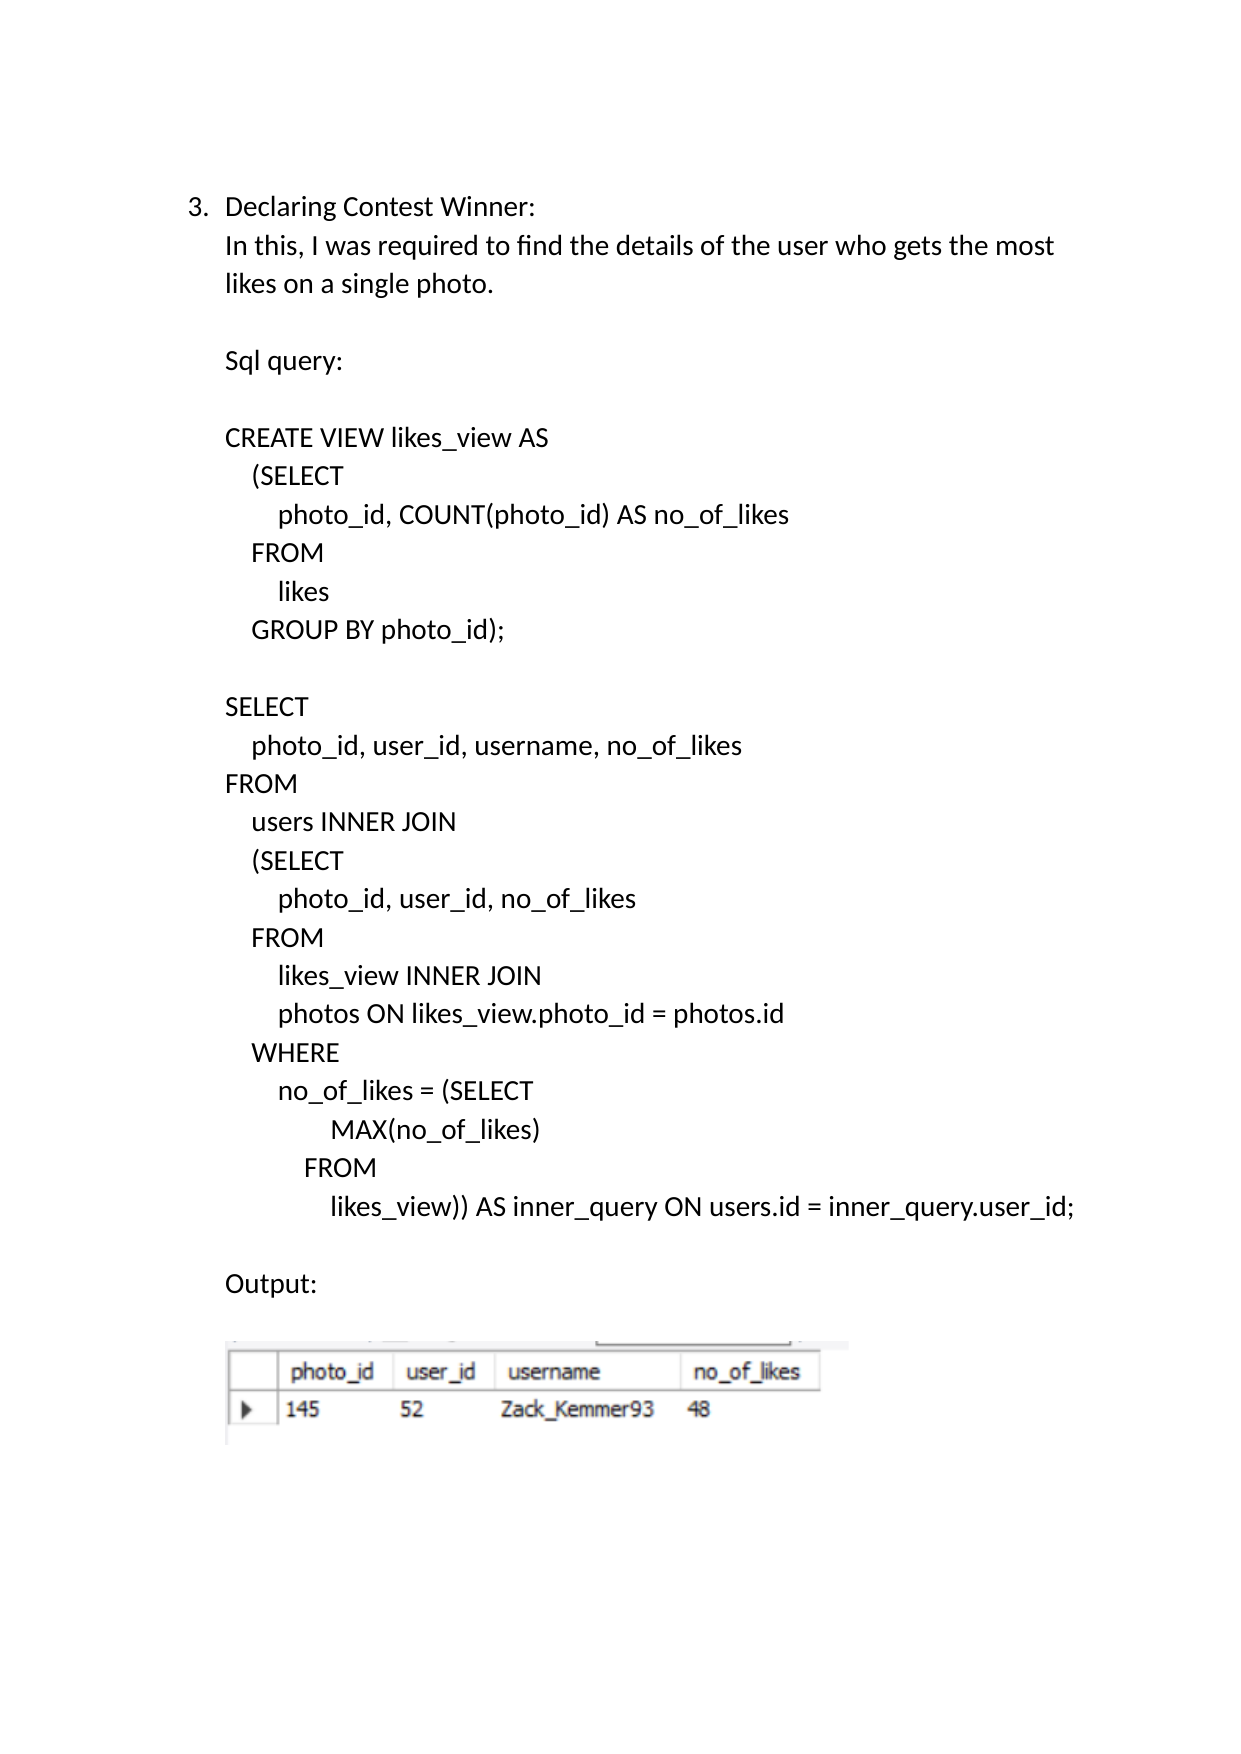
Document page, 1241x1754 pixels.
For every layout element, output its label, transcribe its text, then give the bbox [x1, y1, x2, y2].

list FROM [225, 534, 1090, 570]
list Sql query: [225, 342, 1090, 378]
list likes [225, 573, 1090, 608]
list In this, I was required to find the details of the user who gets the most likes on a single photo. [225, 227, 1090, 301]
list likes_view INNER JOIN [225, 957, 1090, 993]
list FROM [225, 919, 1090, 954]
list CREATE VIEW likes_view AS [225, 419, 1090, 455]
picture [225, 1341, 849, 1445]
list photo_id, user_id, no_of_likes [225, 880, 1090, 916]
list photo_id, user_id, username, no_of_likes [225, 727, 1090, 762]
list no_of_likes = (SELECT [225, 1072, 1090, 1108]
list users INNER JOIN [225, 803, 1090, 839]
list photos ON likes_view.photo_id = photos.id [225, 996, 1090, 1031]
list SELECT [225, 688, 1090, 724]
list Output: [225, 1265, 1090, 1300]
list MAX(no_of_likes) [225, 1111, 1090, 1147]
list likes_view)) AS inner_query ON users.id = inner_query.user_id; [225, 1188, 1090, 1223]
list WHERE [225, 1034, 1090, 1070]
list GROUP BY photo_id); [225, 611, 1090, 647]
list (SELECT [225, 842, 1090, 877]
list photo_id, COUNT(photo_id) AS no_of_likes [225, 496, 1090, 532]
list (SELECT [225, 457, 1090, 493]
list FROM [225, 1149, 1090, 1185]
list Declaring Contest Winner: [187, 188, 1090, 224]
list FROM [225, 765, 1090, 801]
